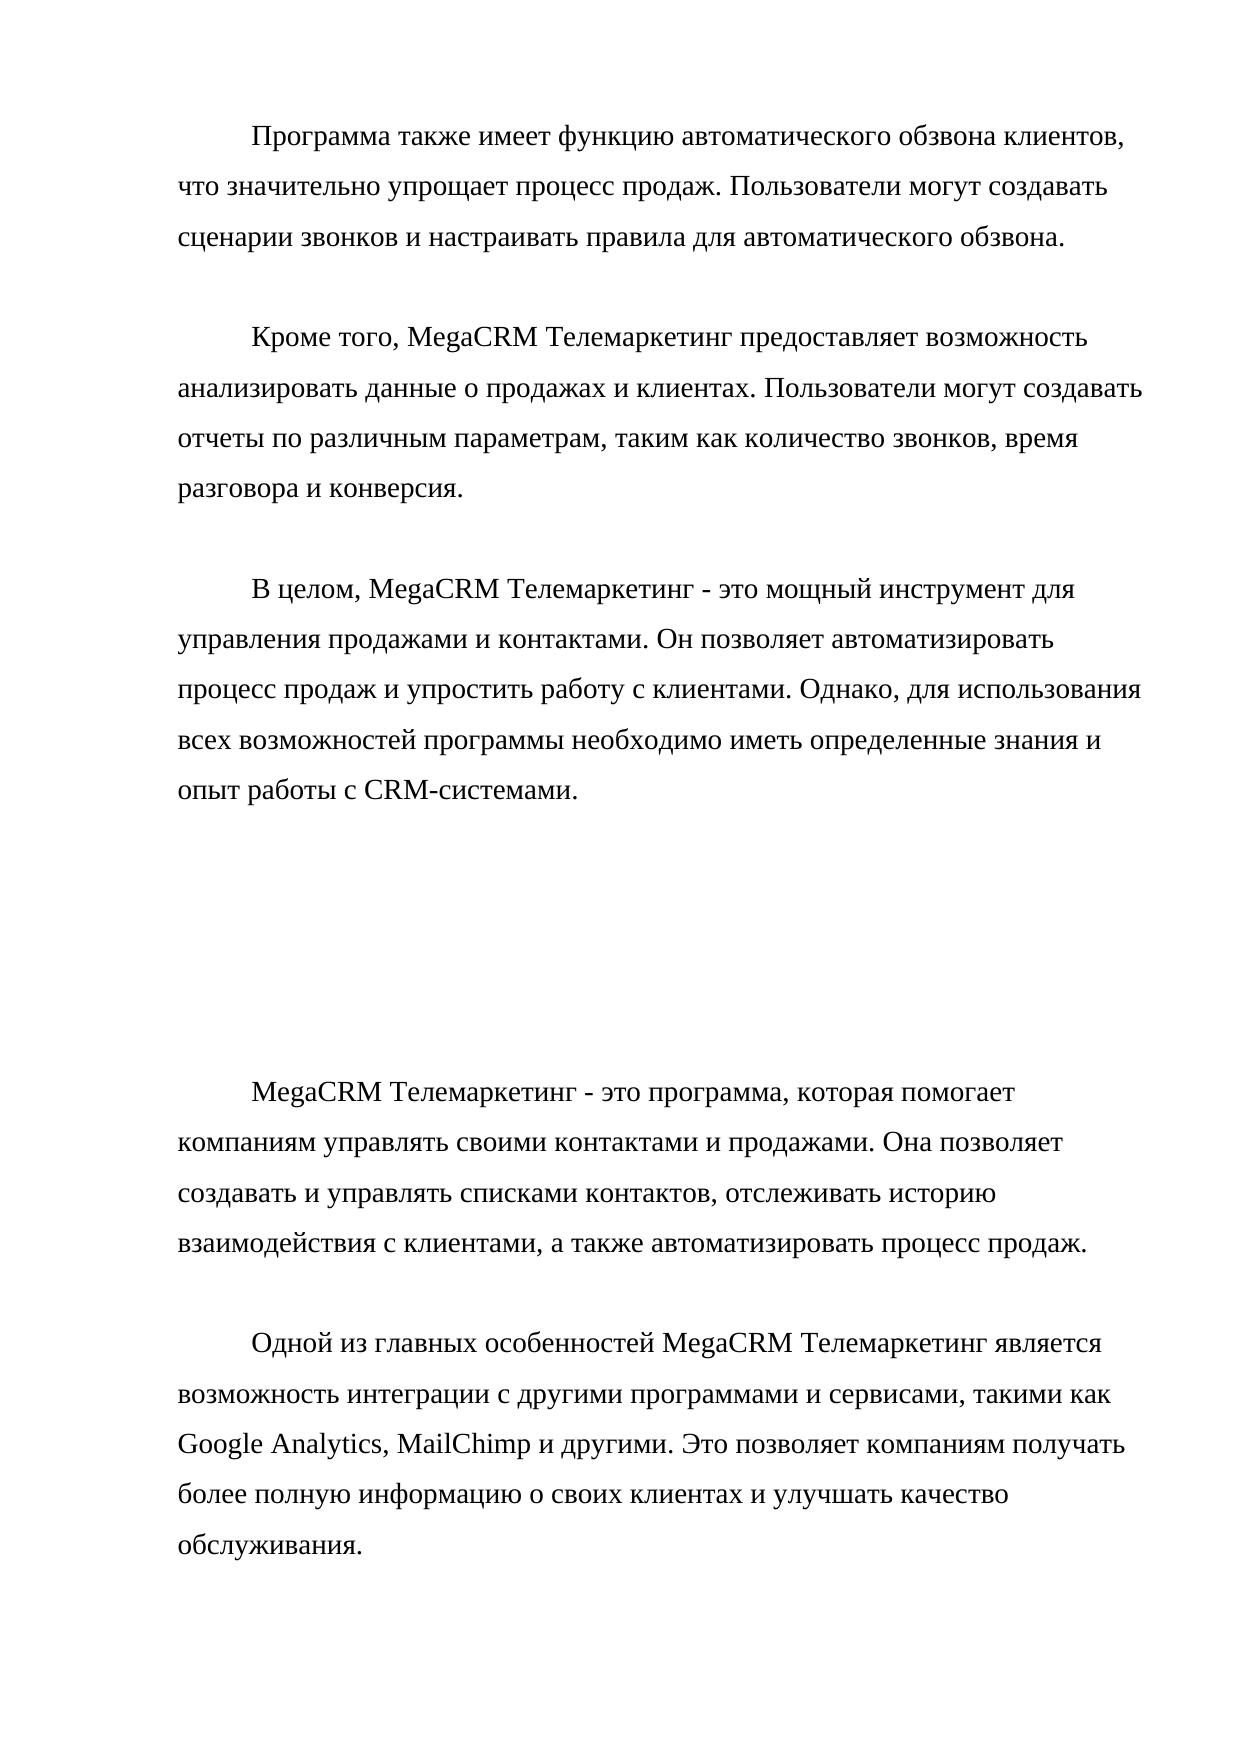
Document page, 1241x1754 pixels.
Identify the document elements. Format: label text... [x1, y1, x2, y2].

text Одной из главных особенностей MegaCRM Телемаркетинг является возможность интеграции с другими программами и сервисами, такими как Google Analytics, MailChimp и другими. Это позволяет компаниям получать более полную информацию о своих клиентах и улучшать качество обслуживания. [177, 1326, 1152, 1560]
text Кроме того, MegaCRM Телемаркетинг предоставляет возможность анализировать данные о продажах и клиентах. Пользователи могут создавать отчеты по различным параметрам, таким как количество звонков, время разговора и конверсия. [177, 319, 1152, 504]
text MegaCRM Телемаркетинг - это программа, которая помогает компаниям управлять своими контактами и продажами. Она позволяет создавать и управлять списками контактов, отслеживать историю взаимодействия с клиентами, а также автоматизировать процесс продаж. [177, 1074, 1152, 1258]
text В целом, MegaCRM Телемаркетинг - это мощный инструмент для управления продажами и контактами. Он позволяет автоматизировать процесс продаж и упростить работу с клиентами. Однако, для использования всех возможностей программы необходимо иметь определенные знания и опыт работы с CRM-системами. [177, 571, 1152, 806]
text Программа также имеет функцию автоматического обзвона клиентов, что значительно упрощает процесс продаж. Пользователи могут создавать сценарии звонков и настраивать правила для автоматического обзвона. [177, 118, 1152, 252]
